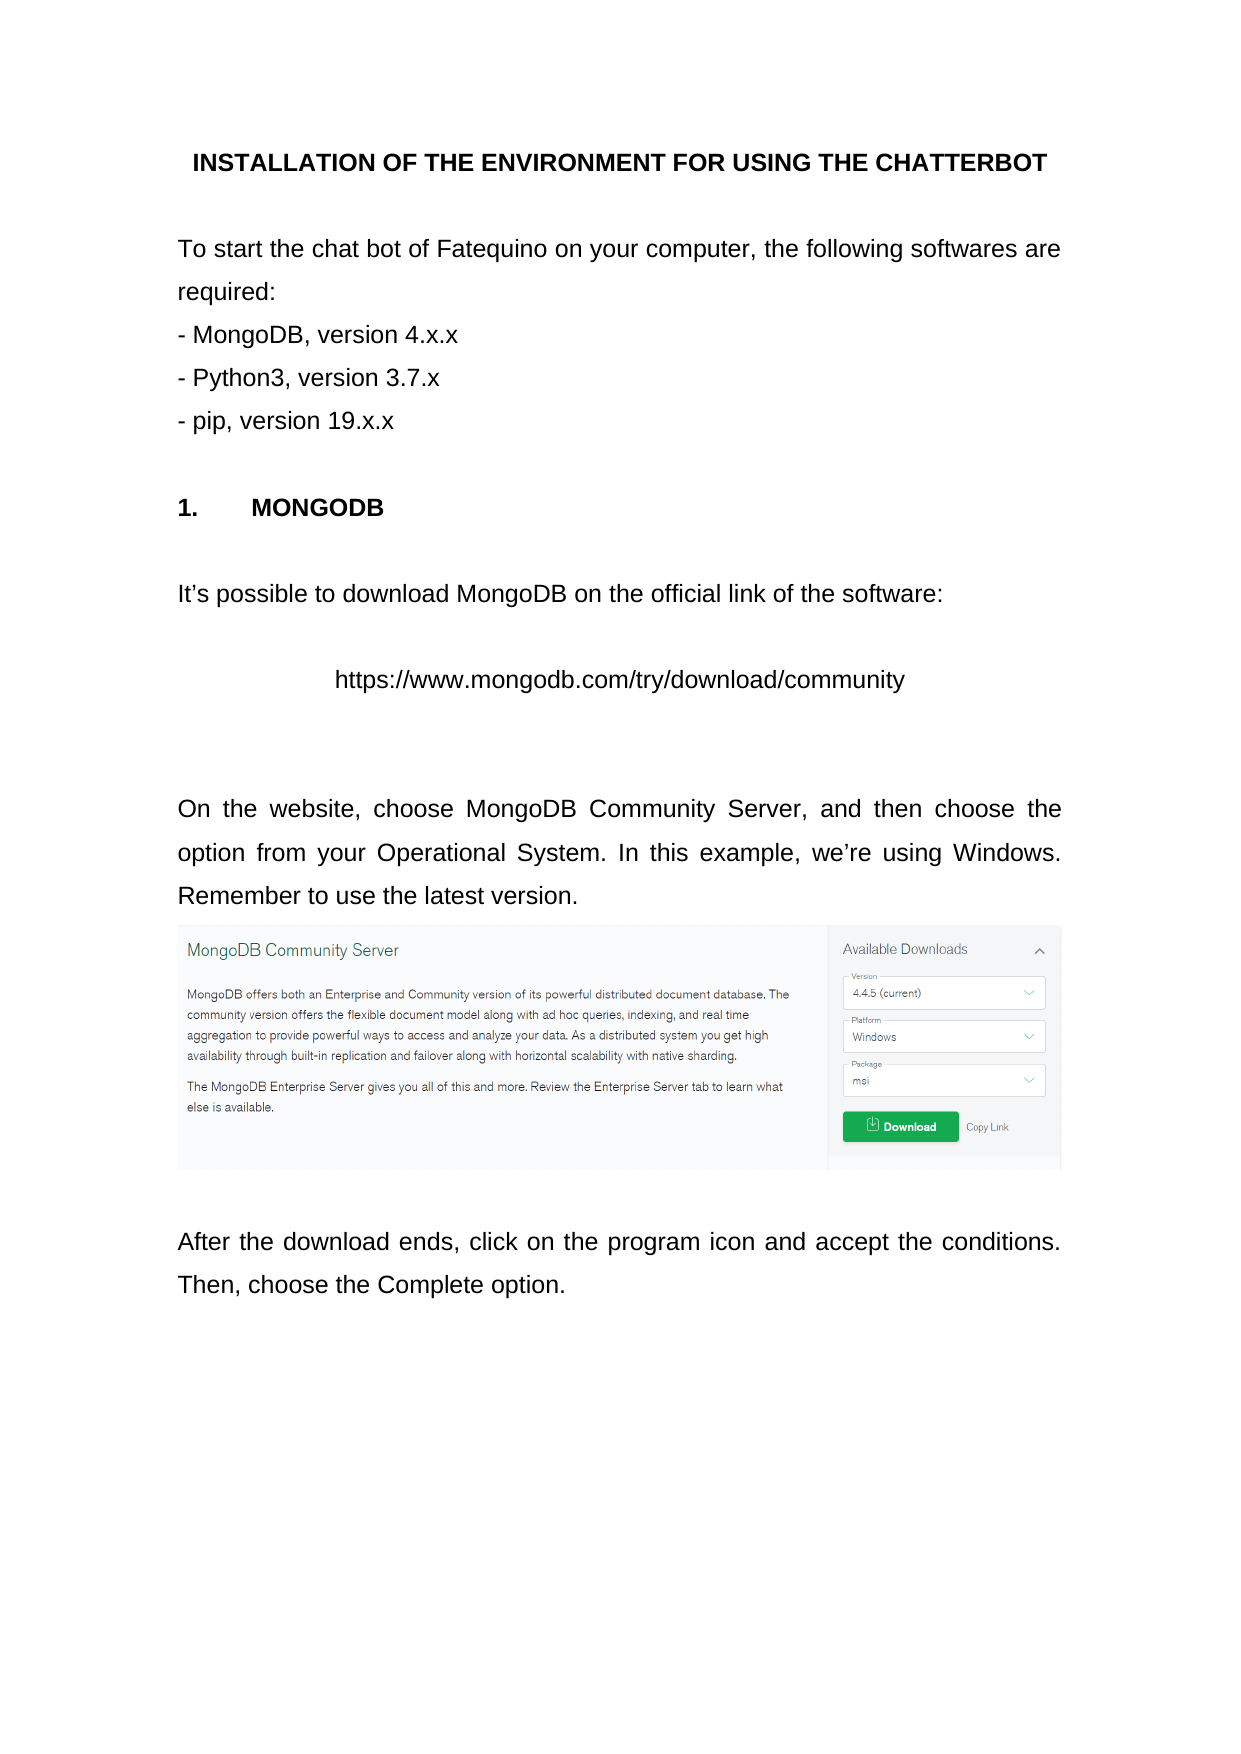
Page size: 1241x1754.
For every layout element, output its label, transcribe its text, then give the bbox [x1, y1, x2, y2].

text - Python3, version 3.7.x [177, 363, 1063, 392]
picture [177, 923, 1063, 1170]
text It’s possible to download MongoDB on the official link of the software: [177, 579, 1063, 608]
text After the download ends, click on the program icon and accept the conditions. Then, choose the Complete option. [177, 1227, 1063, 1299]
text https://www.mongodb.com/try/download/community [177, 665, 1063, 694]
subtitle MONGODB [177, 493, 1063, 521]
text INSTALLATION OF THE ENVIRONMENT FOR USING THE CHATTERBOT [177, 148, 1063, 176]
text On the website, choose MongoDB Community Server, and then choose the option from your Operational System. In this example, we’re using Windows. Remember to use the latest version. [177, 794, 1063, 909]
text - MongoDB, version 4.x.x [177, 320, 1063, 349]
text To start the chat bot of Fatequino on your computer, the following softwares are required: [177, 234, 1063, 306]
text - pip, version 19.x.x [177, 406, 1063, 435]
